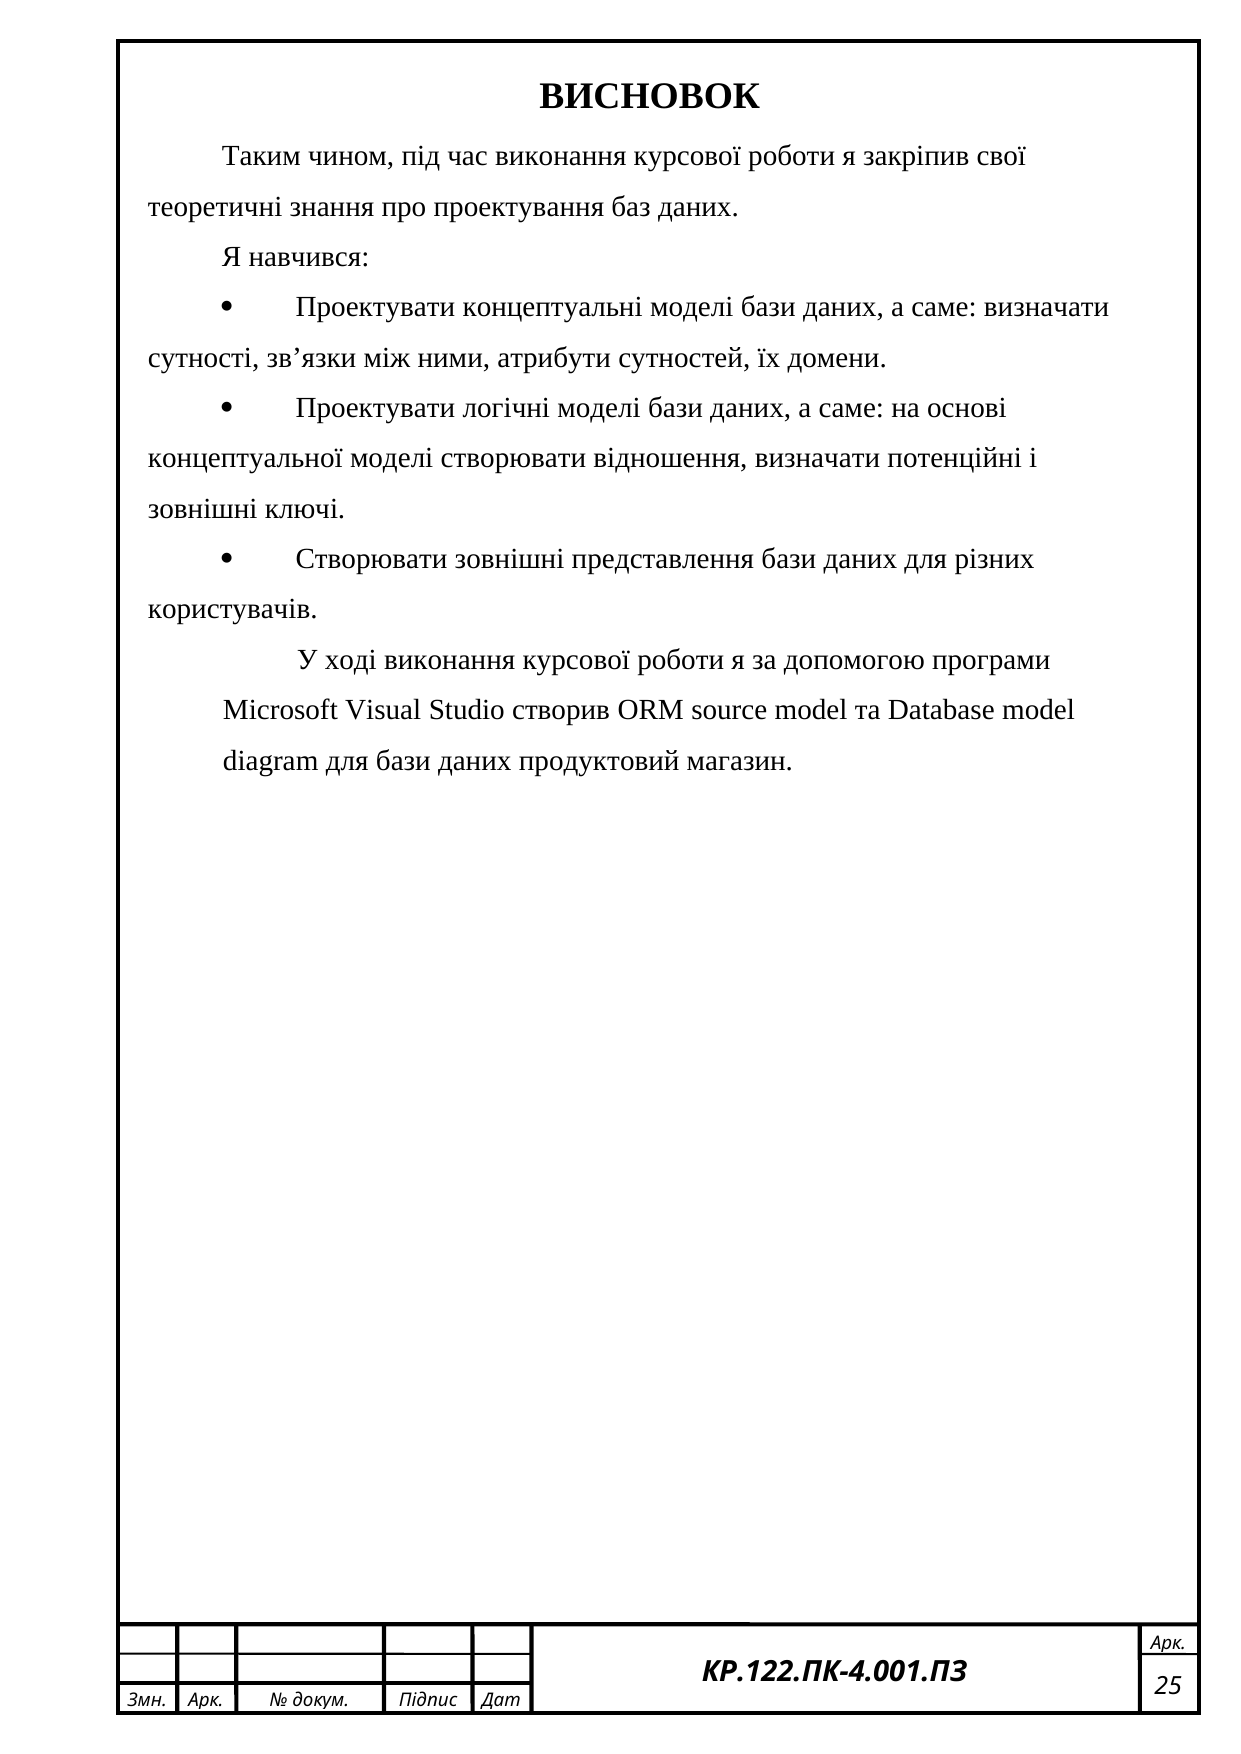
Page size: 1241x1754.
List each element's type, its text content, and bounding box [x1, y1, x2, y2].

text У ході виконання курсової роботи я за допомогою програми Microsoft Visual Studio створив ORM source model та Database model diagram для бази даних продуктовий магазин. [223, 642, 1152, 776]
list Створювати зовнішні представлення бази даних для різних користувачів. [148, 541, 1152, 625]
text ВИСНОВОК [148, 74, 1152, 117]
list Проектувати логічні моделі бази даних, а саме: на основі концептуальної моделі створювати відношення, визначати потенційні і зовнішні ключі. [148, 390, 1152, 524]
text Таким чином, під час виконання курсової роботи я закріпив свої теоретичні знання про проектування баз даних. [148, 138, 1152, 222]
list Проектувати концептуальні моделі бази даних, а саме: визначати сутності, зв’язки між ними, атрибути сутностей, їх домени. [148, 289, 1152, 373]
text Я навчився: [148, 239, 1152, 273]
